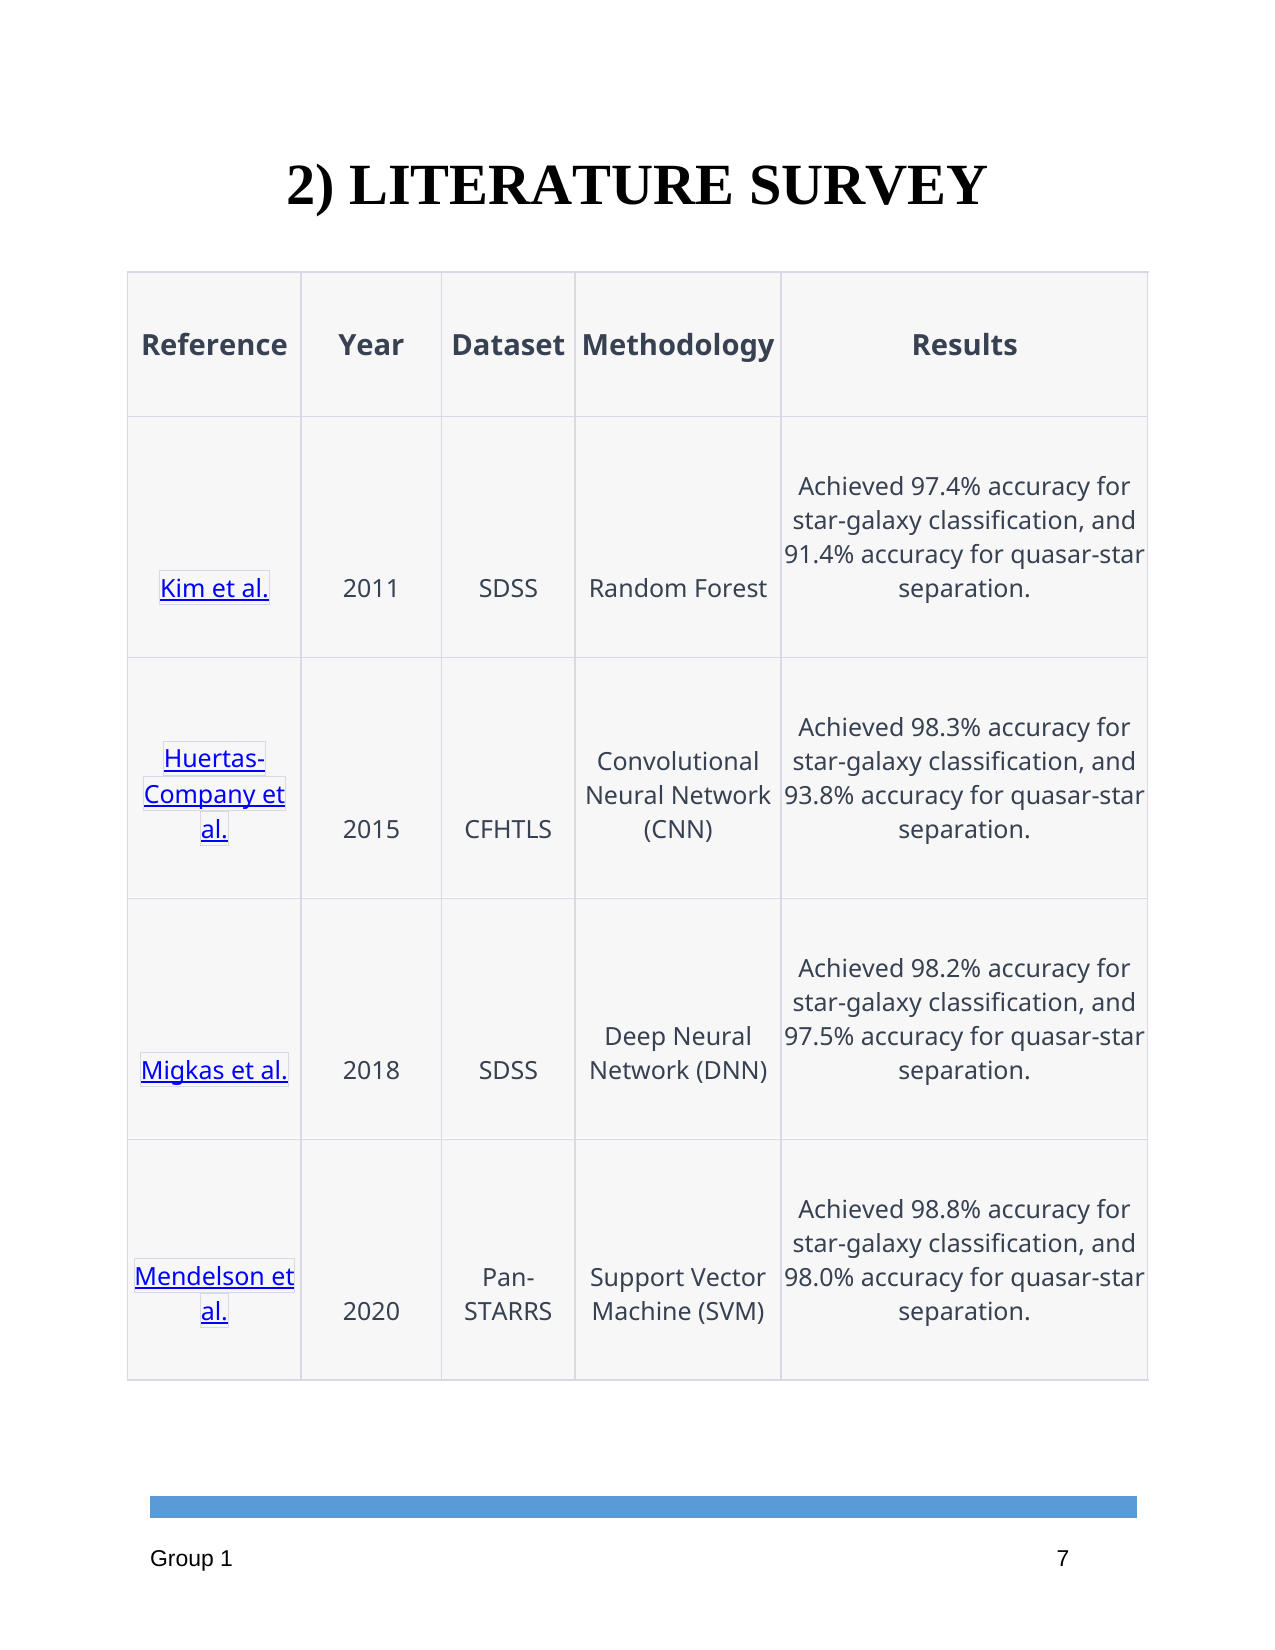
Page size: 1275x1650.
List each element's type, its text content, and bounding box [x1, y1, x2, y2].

table_cell SDSS [442, 899, 574, 1138]
table_cell Mendelson et al. [128, 1140, 300, 1379]
table_cell 2018 [302, 899, 441, 1138]
table_cell Achieved 98.2% accuracy for star-galaxy classification, and 97.5% accuracy for quasar-star separation. [782, 899, 1147, 1138]
table_header Results [782, 273, 1147, 416]
table_cell 2020 [302, 1140, 441, 1379]
table_cell Achieved 98.3% accuracy for star-galaxy classification, and 93.8% accuracy for quasar-star separation. [782, 658, 1147, 897]
table_cell Pan-STARRS [442, 1140, 574, 1379]
table_cell CFHTLS [442, 658, 574, 897]
table_cell Deep Neural Network (DNN) [576, 899, 780, 1138]
text 2) LITERATURE SURVEY [150, 150, 1125, 217]
table_header Reference [128, 273, 300, 416]
table_cell Support Vector Machine (SVM) [576, 1140, 780, 1379]
table_cell SDSS [442, 417, 574, 657]
table_cell 2015 [302, 658, 441, 897]
table_cell Achieved 98.8% accuracy for star-galaxy classification, and 98.0% accuracy for quasar-star separation. [782, 1140, 1147, 1379]
table_header Methodology [576, 273, 780, 416]
table_header Year [302, 273, 441, 416]
table_cell Kim et al. [128, 417, 300, 657]
table_cell Convolutional Neural Network (CNN) [576, 658, 780, 897]
table_cell Migkas et al. [128, 899, 300, 1138]
table_cell Achieved 97.4% accuracy for star-galaxy classification, and 91.4% accuracy for quasar-star separation. [782, 417, 1147, 657]
table_cell 2011 [302, 417, 441, 657]
table_header Dataset [442, 273, 574, 416]
table_cell Huertas-Company et al. [128, 658, 300, 897]
table_cell Random Forest [576, 417, 780, 657]
